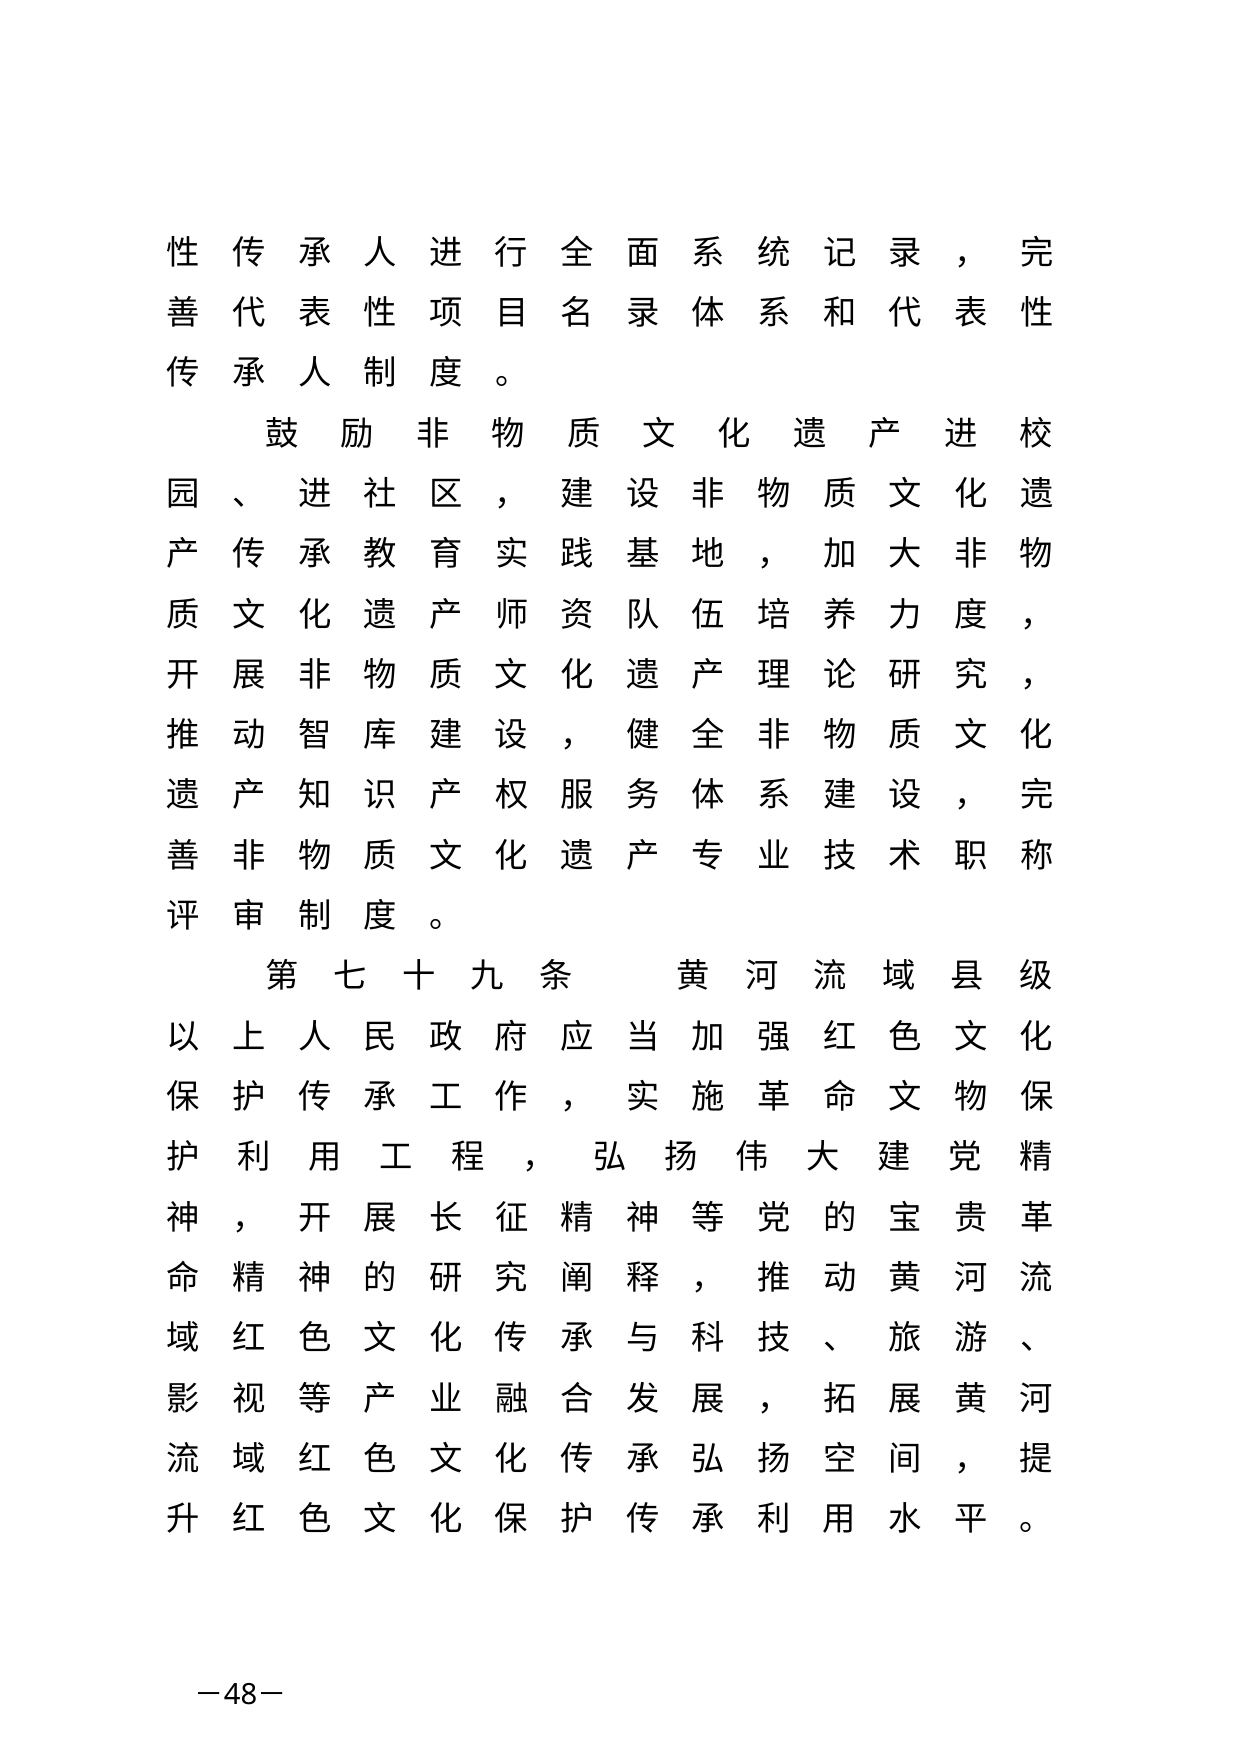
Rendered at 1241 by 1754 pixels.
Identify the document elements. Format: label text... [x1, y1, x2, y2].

text 第七十九条 黄河流域县级以上人民政府应当加强红色文化保护传承工作，实施革命文物保护利用工程，弘扬伟大建党精神，开展长征精神等党的宝贵革命精神的研究阐释，推动黄河流域红色文化传承与科技、旅游、影视等产业融合发展，拓展黄河流域红色文化传承弘扬空间，提升红色文化保护传承利用水平。 [167, 943, 1085, 1546]
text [167, 219, 1085, 400]
text 鼓励非物质文化遗产进校园、进社区，建设非物质文化遗产传承教育实践基地，加大非物质文化遗产师资队伍培养力度，开展非物质文化遗产理论研究，推动智库建设，健全非物质文化遗产知识产权服务体系建设，完善非物质文化遗产专业技术职称评审制度。 [167, 400, 1085, 943]
